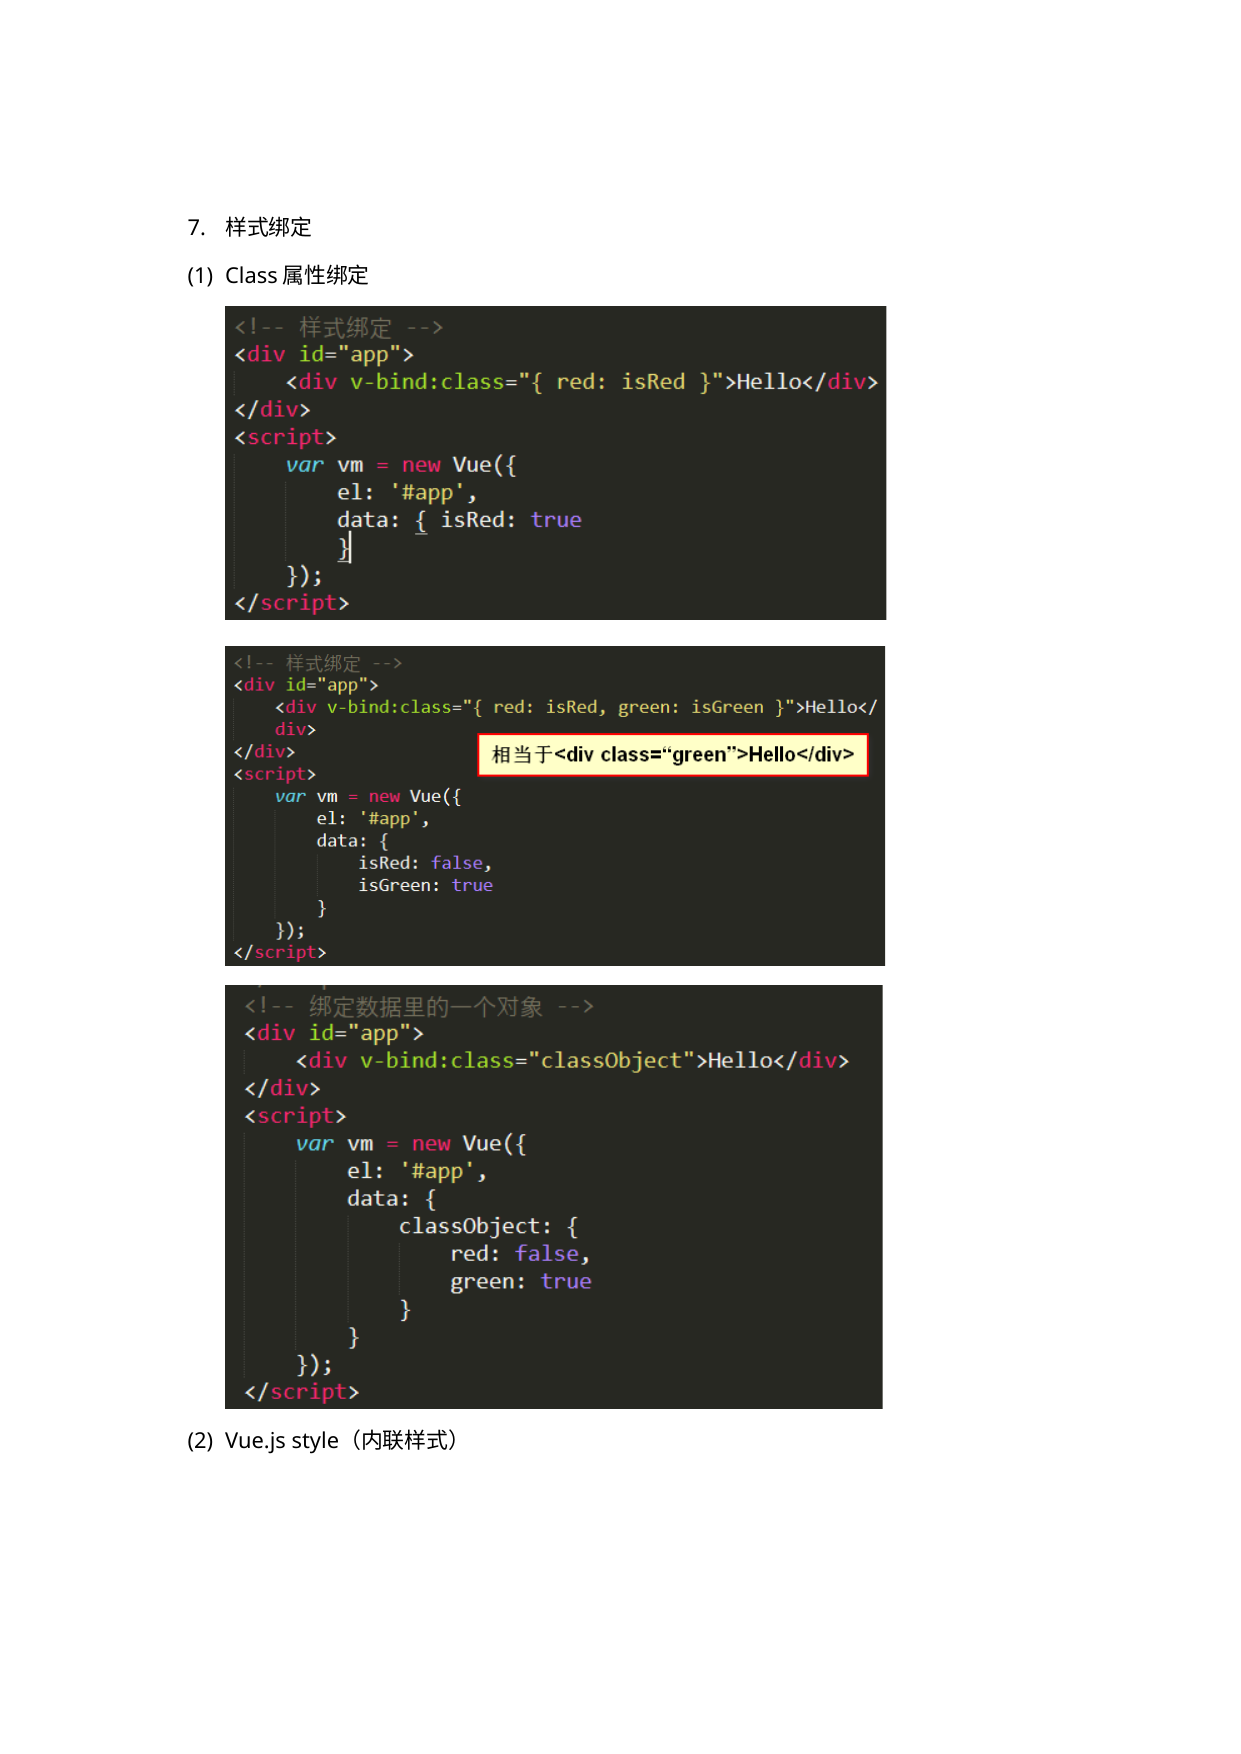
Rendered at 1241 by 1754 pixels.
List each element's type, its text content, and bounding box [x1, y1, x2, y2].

picture [225, 646, 886, 966]
list 样式绑定 [187, 209, 1053, 242]
picture [225, 306, 887, 620]
list Class属性绑定 [187, 258, 1053, 290]
list Vue.js style（内联样式） [187, 1423, 1053, 1456]
picture [225, 985, 883, 1409]
